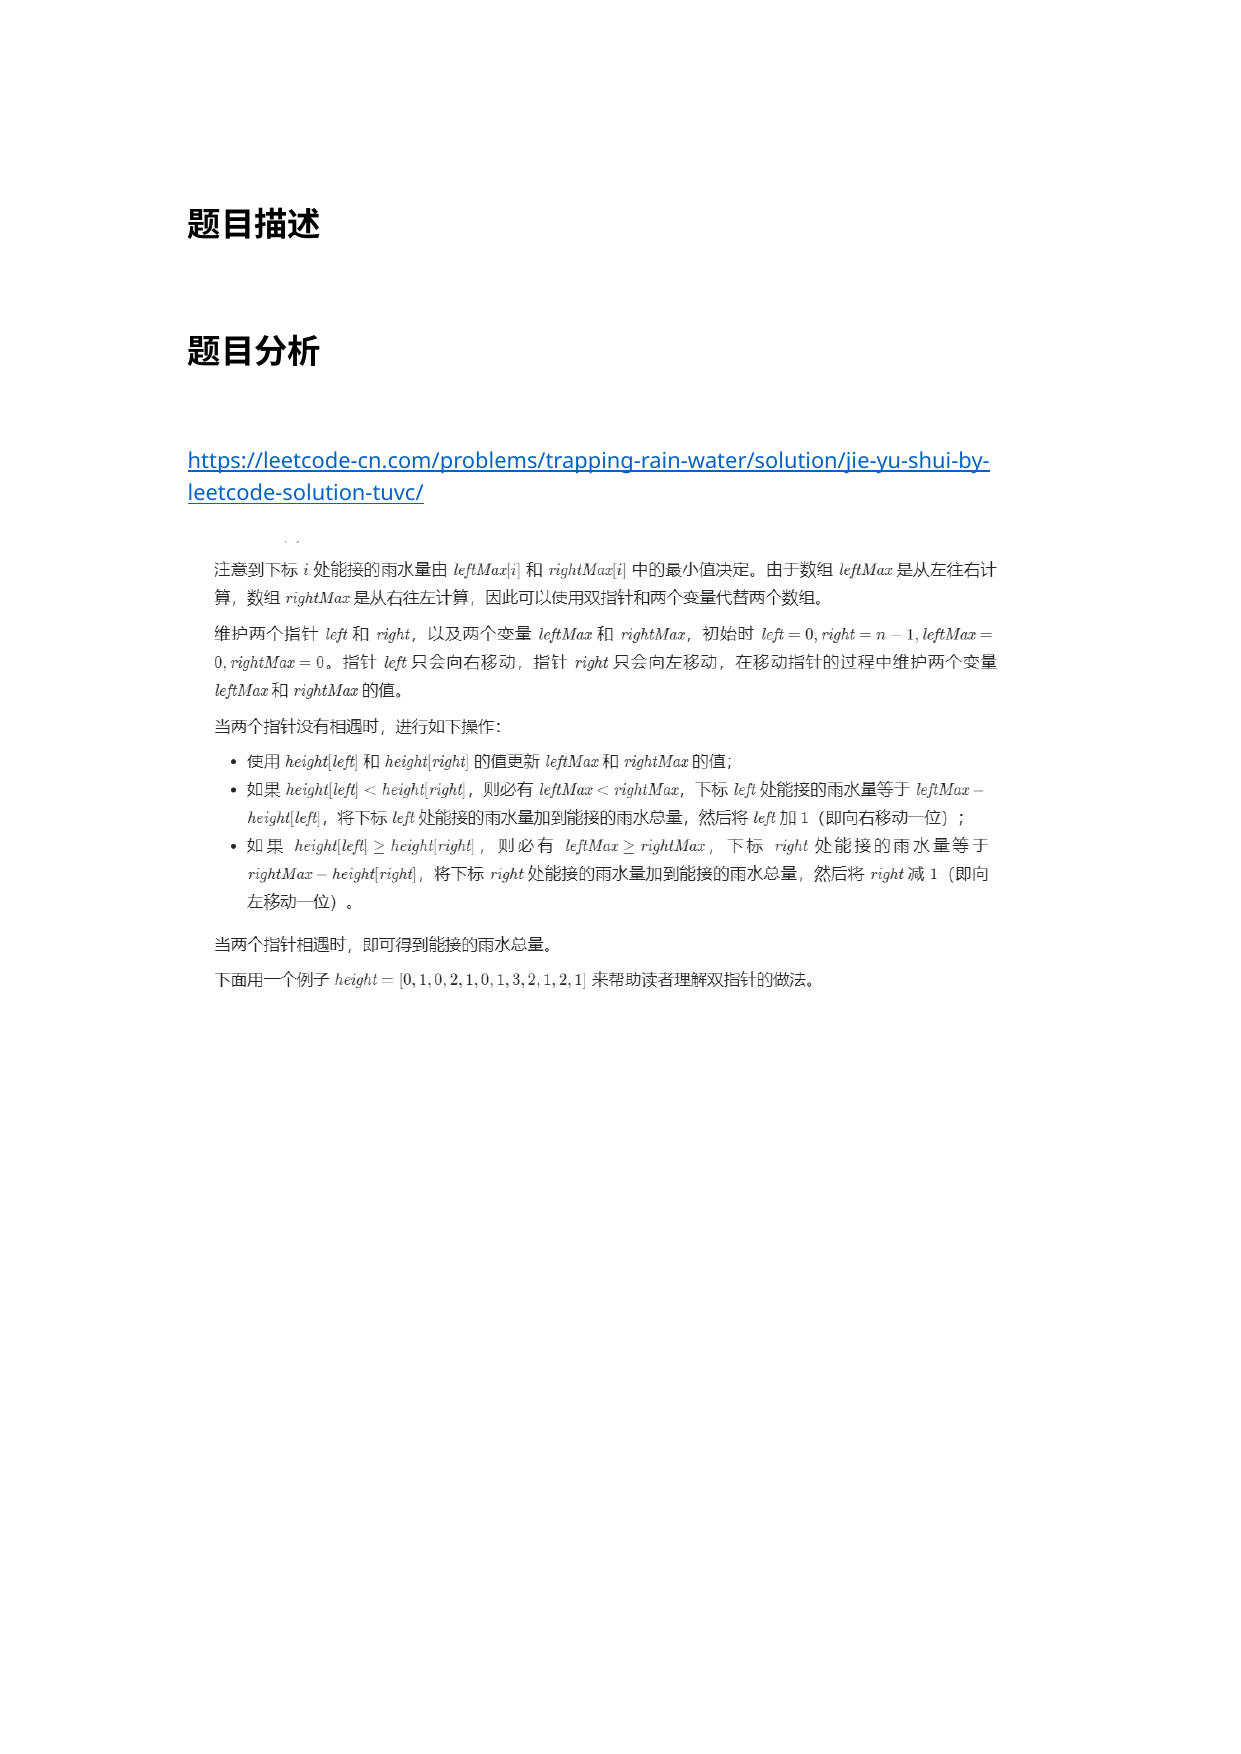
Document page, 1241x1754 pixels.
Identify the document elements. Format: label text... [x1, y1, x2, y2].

subtitle 题目描述 [187, 189, 1053, 254]
subtitle 题目分析 [187, 316, 1053, 381]
picture [187, 541, 1053, 997]
text https://leetcode-cn.com/problems/trapping-rain-water/solution/jie-yu-shui-by-leetcode-solution-tuvc/ [187, 443, 1053, 508]
